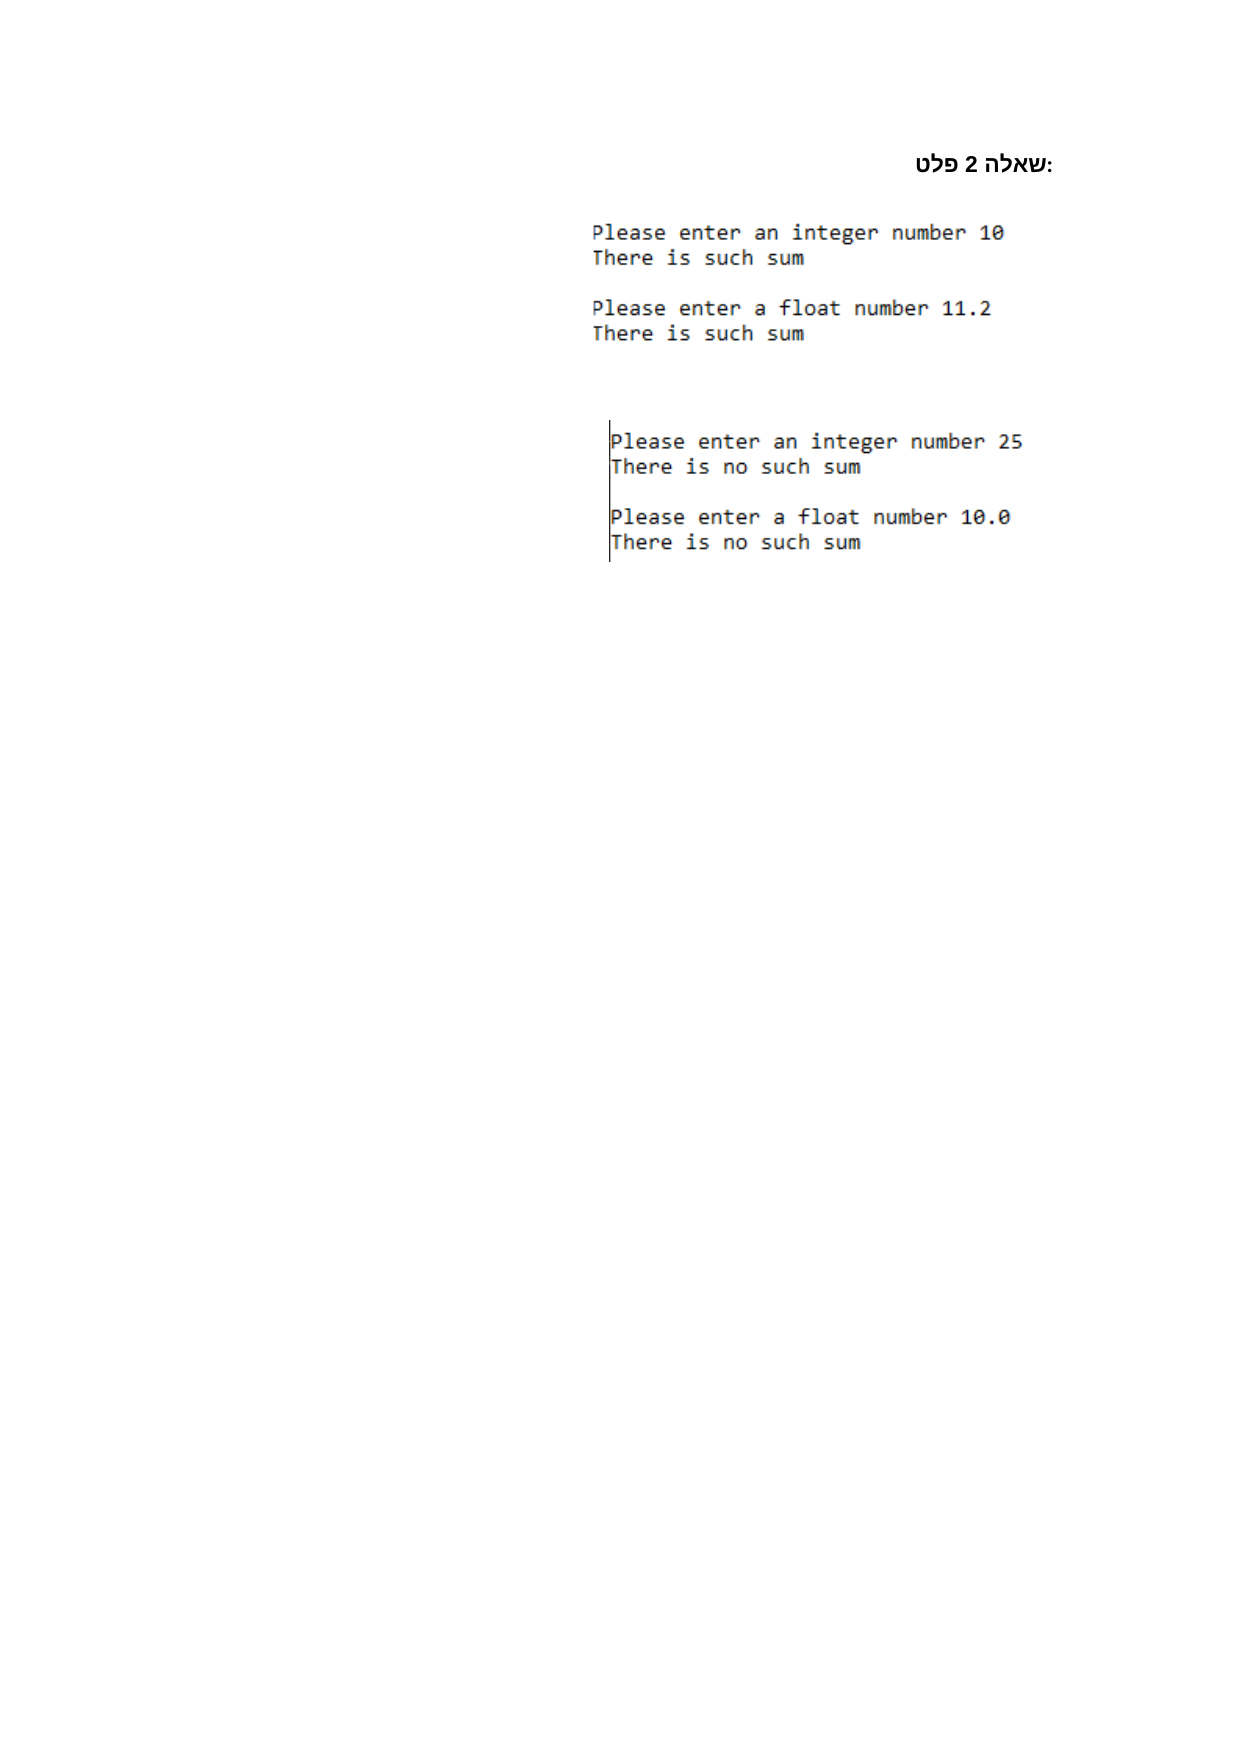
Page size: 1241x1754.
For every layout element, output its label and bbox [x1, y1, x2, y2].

picture [609, 420, 1053, 562]
text [187, 150, 1053, 1589]
picture [593, 210, 1053, 358]
